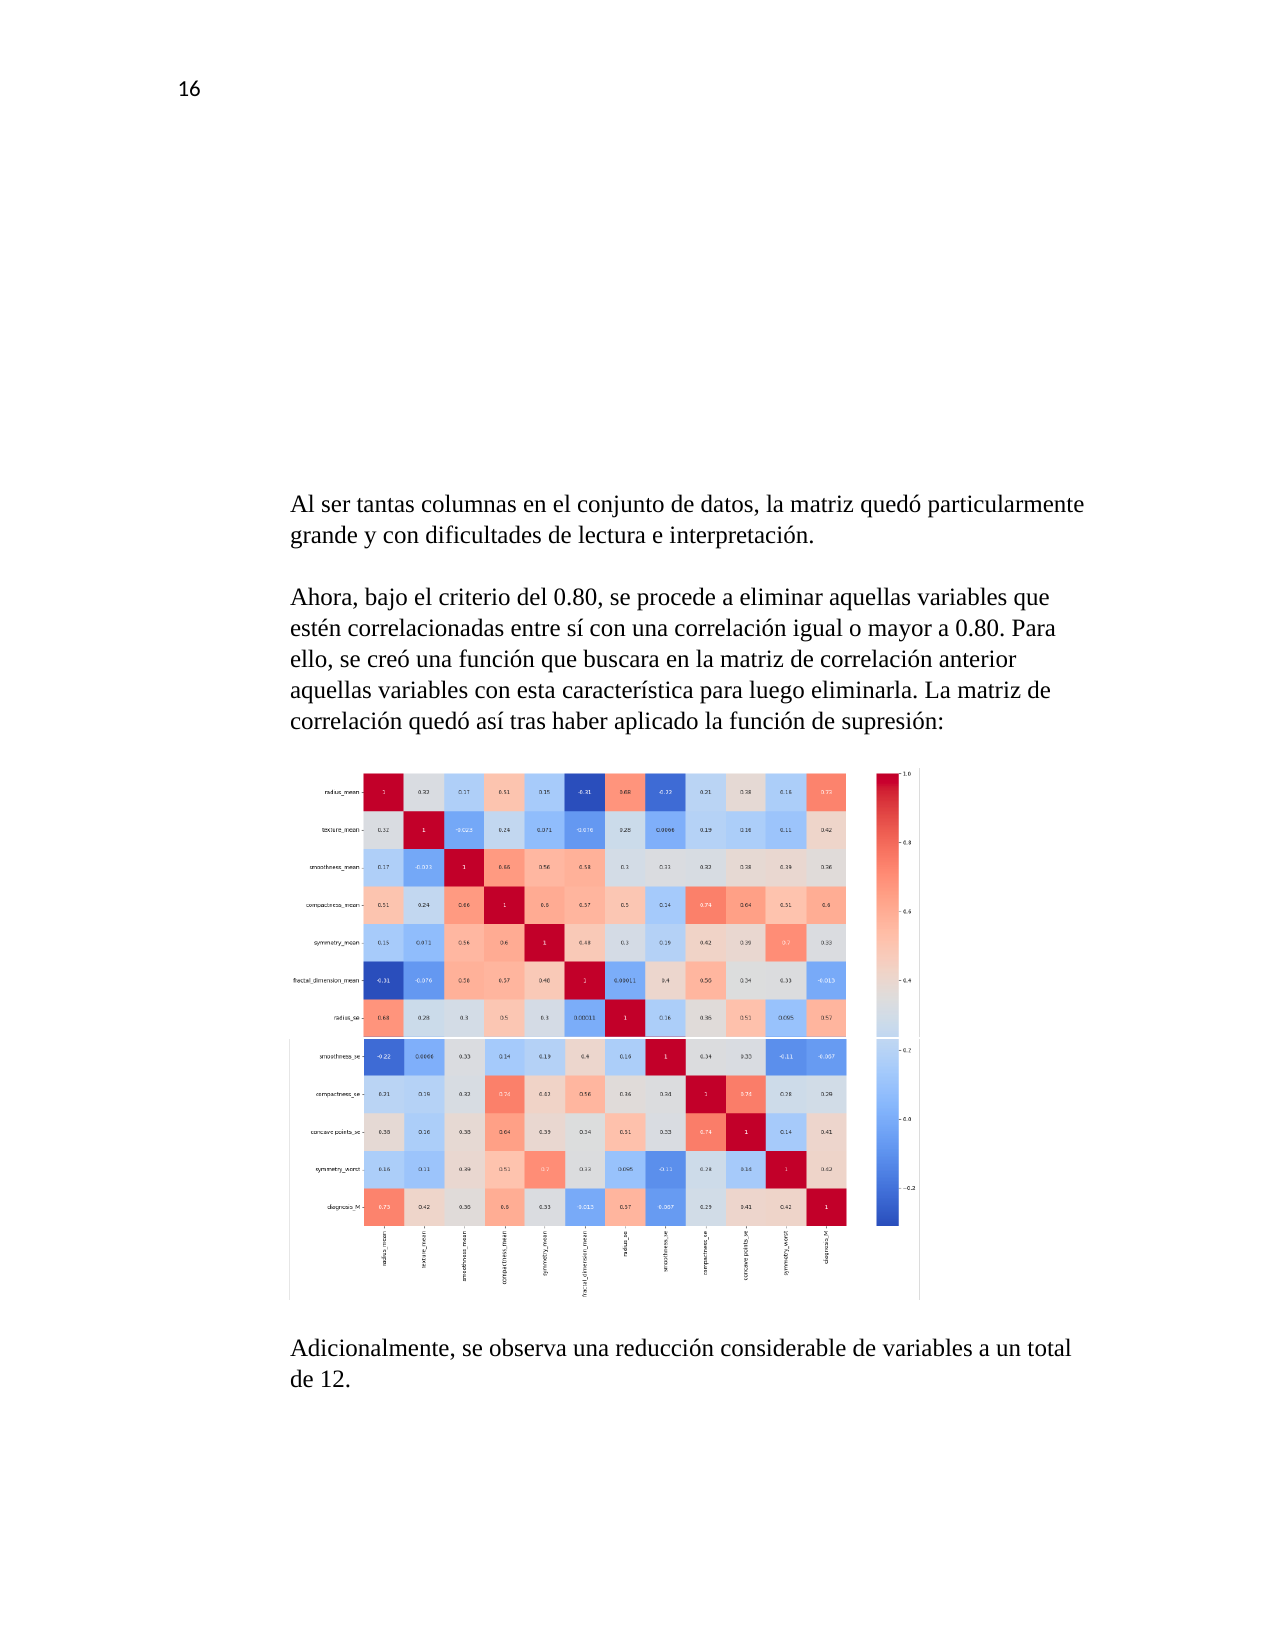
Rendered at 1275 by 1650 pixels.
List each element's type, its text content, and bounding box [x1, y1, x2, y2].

picture [289, 768, 920, 1037]
text Ahora, bajo el criterio del 0.80, se procede a eliminar aquellas variables que estén correlacionadas entre sí con una correlación igual o mayor a 0.80. Para ello, se creó una función que buscara en la matriz de correlación anterior aquellas variables con esta característica para luego eliminarla. La matriz de correlación quedó así tras haber aplicado la función de supresión: [290, 582, 1098, 735]
picture [289, 1039, 920, 1300]
text Adicionalmente, se observa una reducción considerable de variables a un total de 12. [290, 1333, 1098, 1393]
text Al ser tantas columnas en el conjunto de datos, la matriz quedó particularmente grande y con dificultades de lectura e interpretación. [290, 489, 1098, 549]
